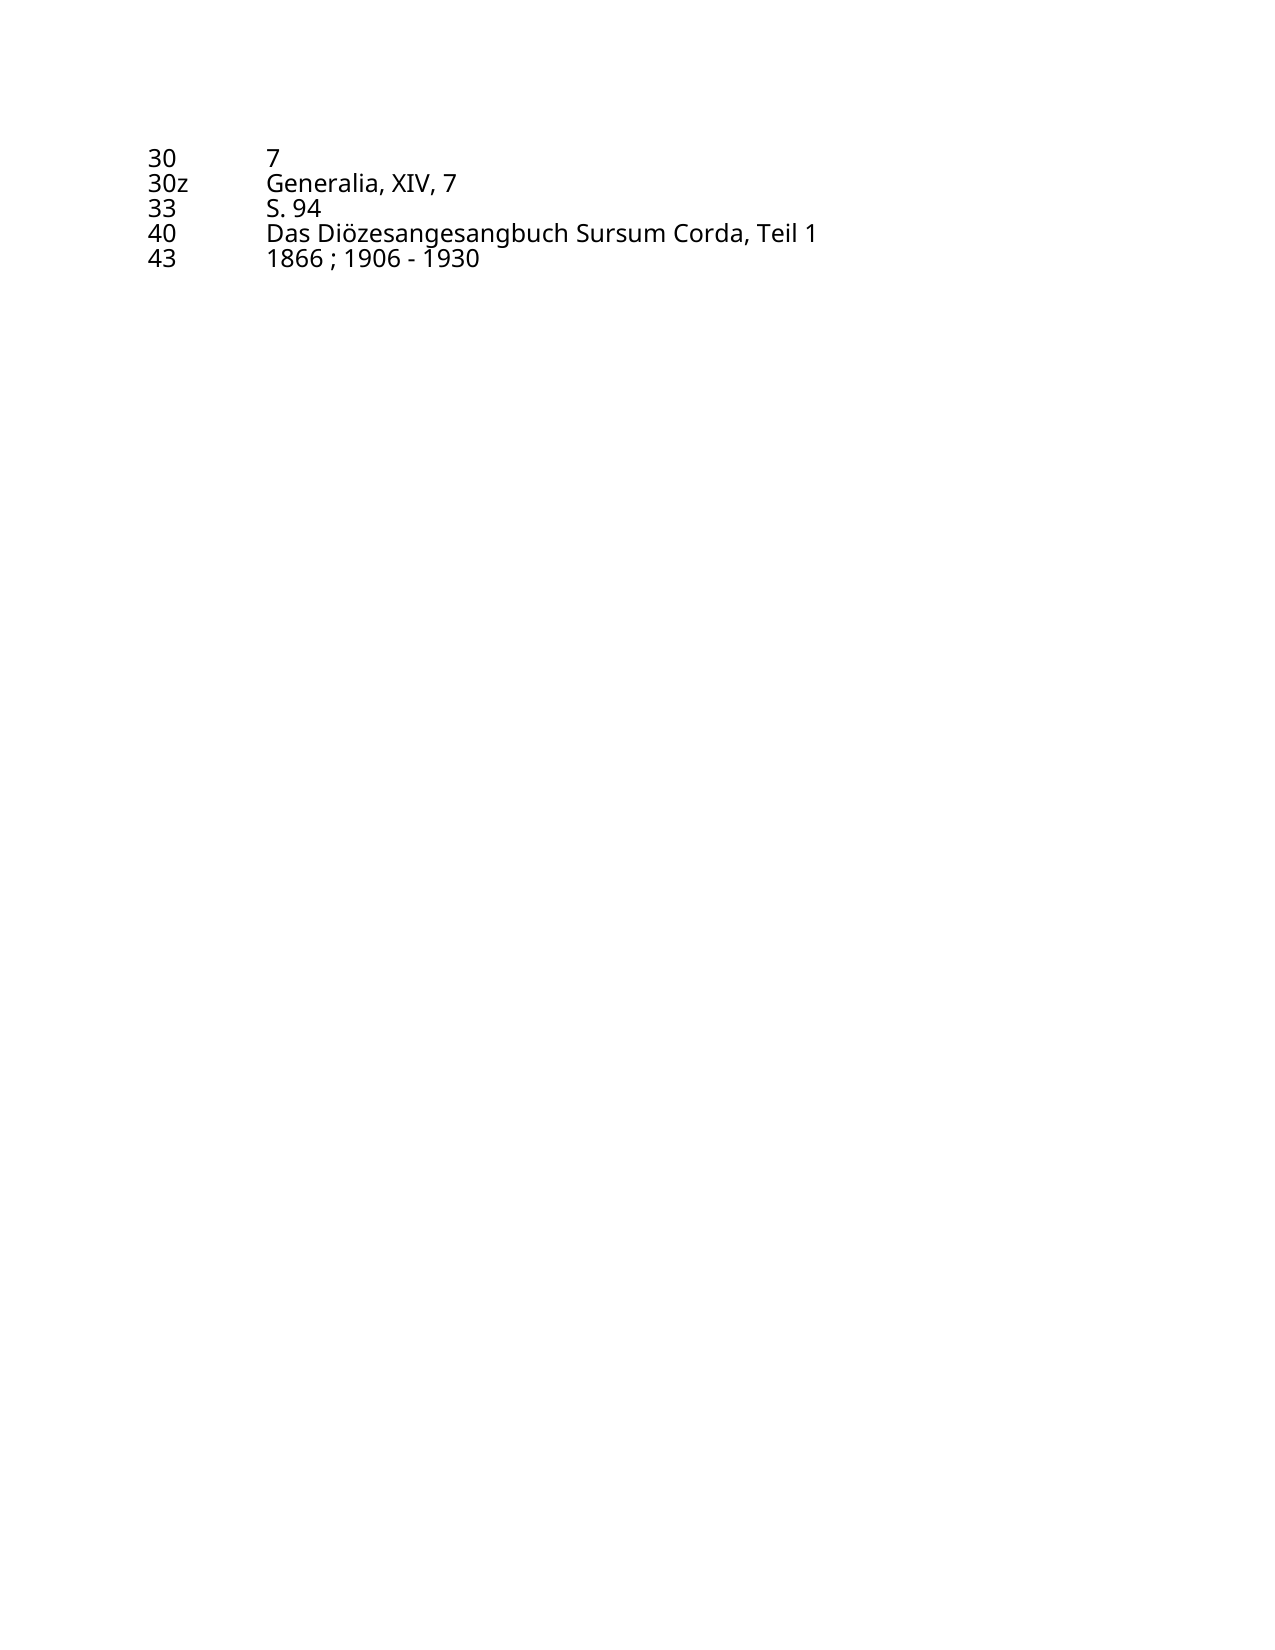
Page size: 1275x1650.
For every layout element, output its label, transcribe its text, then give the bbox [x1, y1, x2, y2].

text 33 S. 94 [148, 198, 1127, 223]
text 43 1866 ; 1906 - 1930 [148, 248, 1127, 273]
text 40 Das t[s[Diözesangesangbuch]s Sursum Corda]t, Teil 1 [148, 223, 1127, 248]
text 30z Generalia, XIV, 7 [148, 173, 1127, 198]
text 30 7 [148, 148, 1127, 173]
